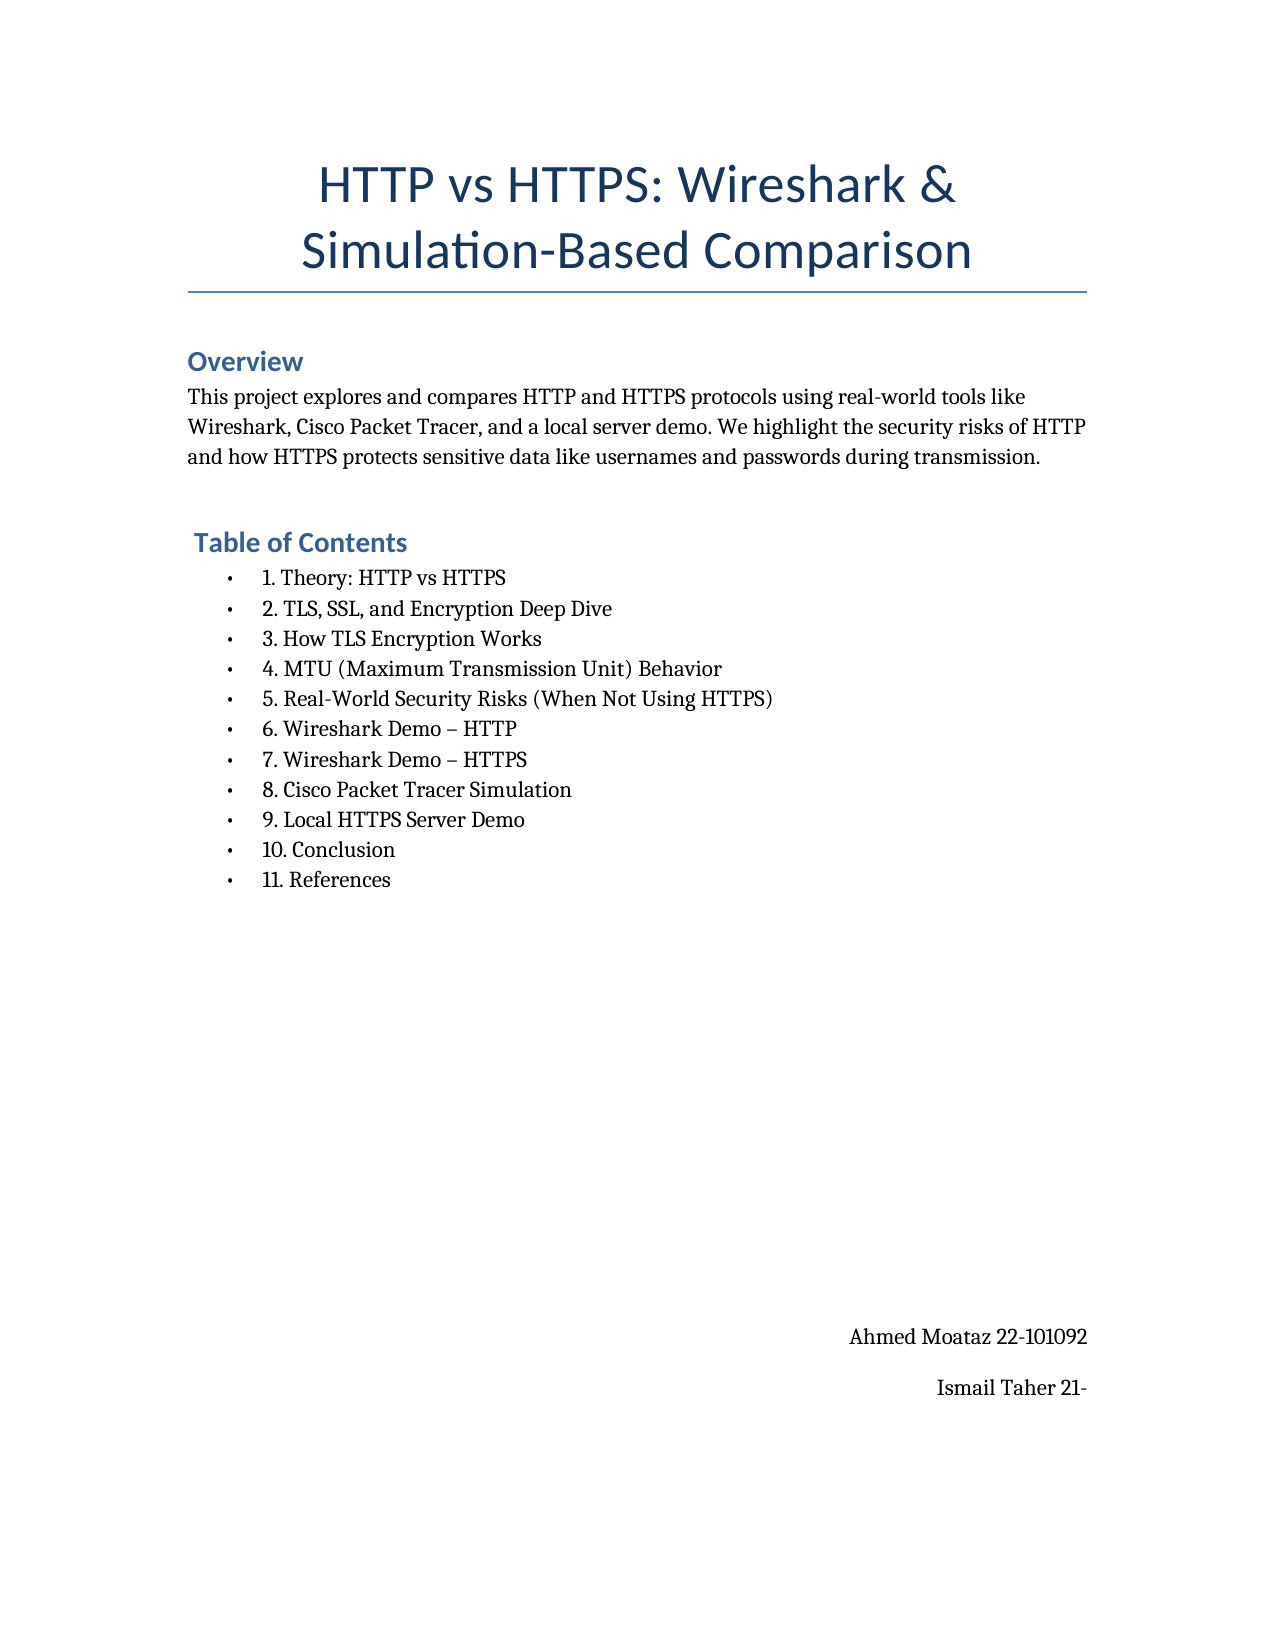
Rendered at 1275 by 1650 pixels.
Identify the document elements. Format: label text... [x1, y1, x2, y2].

subtitle Overview [187, 343, 1087, 378]
list 5. Real-World Security Risks (When Not Using HTTPS) [225, 686, 1087, 712]
list 9. Local HTTPS Server Demo [225, 807, 1087, 833]
title HTTP vs HTTPS: Wireshark & Simulation-Based Comparison [187, 150, 1087, 293]
list 1. Theory: HTTP vs HTTPS [225, 565, 1087, 592]
text This project explores and compares HTTP and HTTPS protocols using real-world tools like Wireshark, Cisco Packet Tracer, and a local server demo. We highlight the security risks of HTTP and how HTTPS protects sensitive data like usernames and passwords during transmission. [187, 384, 1087, 470]
subtitle Table of Contents [187, 524, 1087, 560]
list 10. Conclusion [225, 837, 1087, 863]
list 7. Wireshark Demo – HTTPS [225, 746, 1087, 773]
text Ahmed Moataz 22-101092 [187, 1323, 1087, 1350]
list 3. How TLS Encryption Works [225, 626, 1087, 652]
list 2. TLS, SSL, and Encryption Deep Dive [225, 595, 1087, 622]
list 6. Wireshark Demo – HTTP [225, 716, 1087, 743]
list 4. MTU (Maximum Transmission Unit) Behavior [225, 656, 1087, 682]
list 8. Cisco Packet Tracer Simulation [225, 777, 1087, 803]
text Ismail Taher 21- [187, 1374, 1087, 1401]
list 11. References [225, 867, 1087, 894]
